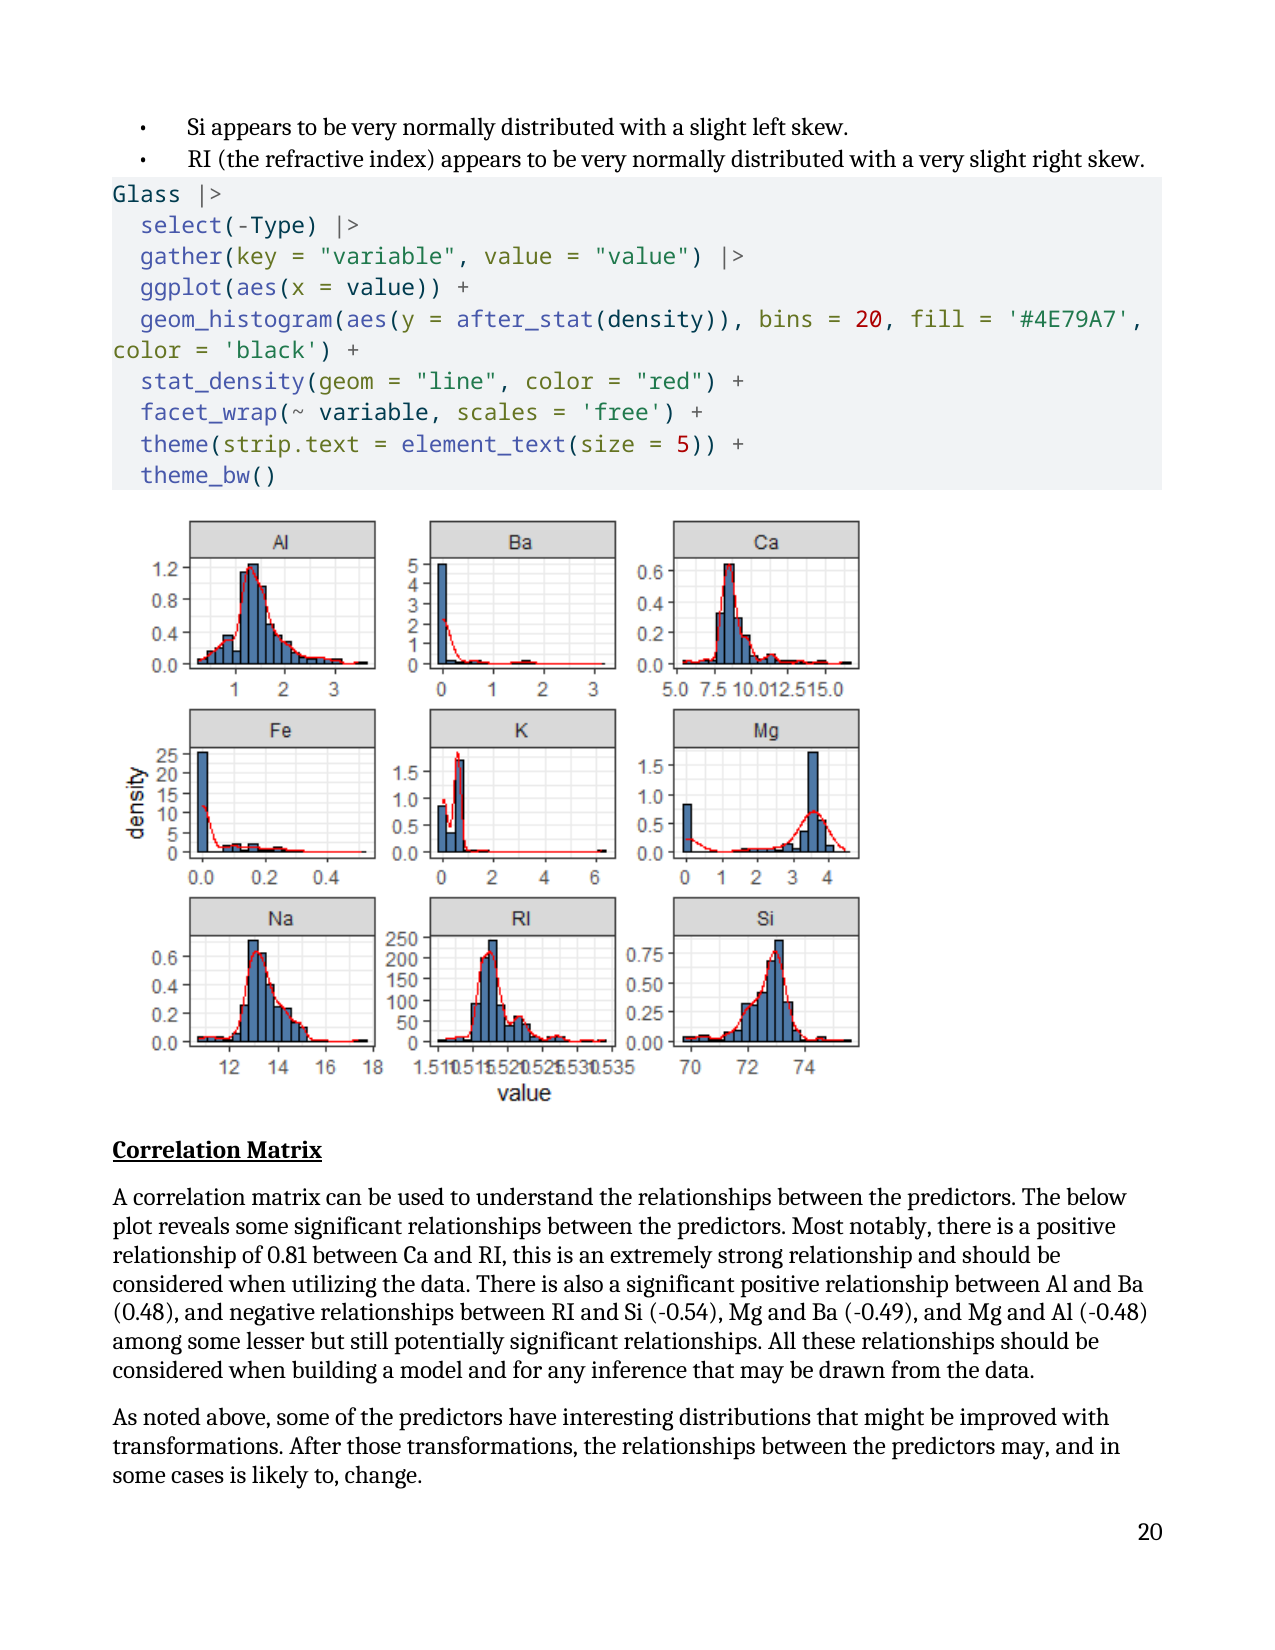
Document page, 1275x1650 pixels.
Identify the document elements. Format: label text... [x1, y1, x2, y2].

list Si appears to be very normally distributed with a slight left skew. [137, 112, 1162, 141]
picture [112, 510, 871, 1117]
text Glass |> select(-Type) |> gather(key = "variable", value = "value") |> ggplot(aes(x = value)) + geom_histogram(aes(y = after_stat(density)), bins = 20, fill = '#4E79A7', color = 'black') + stat_density(geom = "line", color = "red") + facet_wrap(~ variable, scales = 'free') + theme(strip.text = element_text(size = 5)) + theme_bw() [112, 177, 1162, 490]
text A correlation matrix can be used to understand the relationships between the predictors. The below plot reveals some significant relationships between the predictors. Most notably, there is a positive relationship of 0.81 between Ca and RI, this is an extremely strong relationship and should be considered when utilizing the data. There is also a significant positive relationship between Al and Ba (0.48), and negative relationships between RI and Si (-0.54), Mg and Ba (-0.49), and Mg and Al (-0.48) among some lesser but still potentially significant relationships. All these relationships should be considered when building a model and for any inference that may be drawn from the data. [112, 1183, 1162, 1384]
text Correlation Matrix [112, 1136, 1162, 1164]
list RI (the refractive index) appears to be very normally distributed with a very slight right skew. [137, 145, 1162, 174]
text As noted above, some of the predictors have interesting distributions that might be improved with transformations. After those transformations, the relationships between the predictors may, and in some cases is likely to, change. [112, 1403, 1162, 1489]
